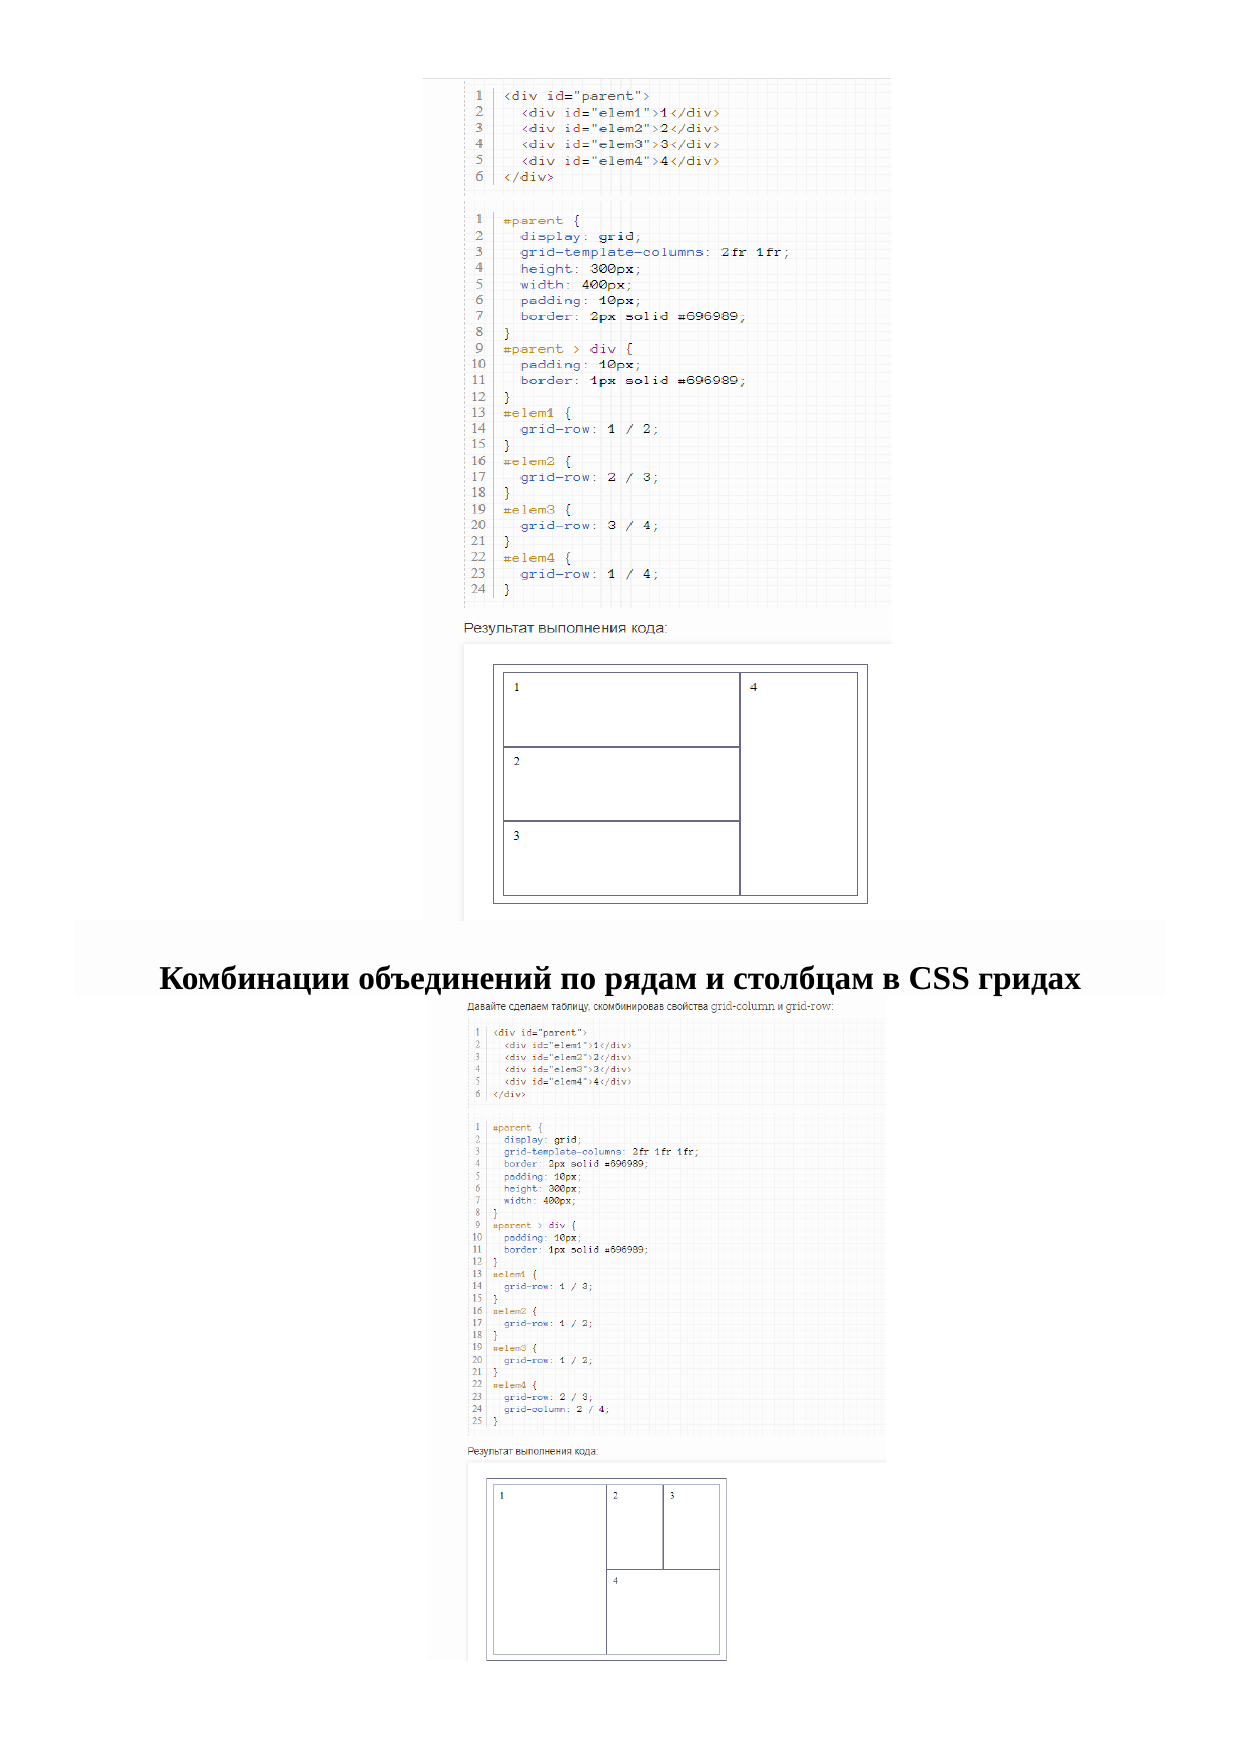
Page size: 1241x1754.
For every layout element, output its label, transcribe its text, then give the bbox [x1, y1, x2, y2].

picture [422, 75, 892, 921]
text Комбинации объединений по рядам и столбцам в CSS гридах [75, 958, 1165, 997]
picture [428, 996, 887, 1661]
